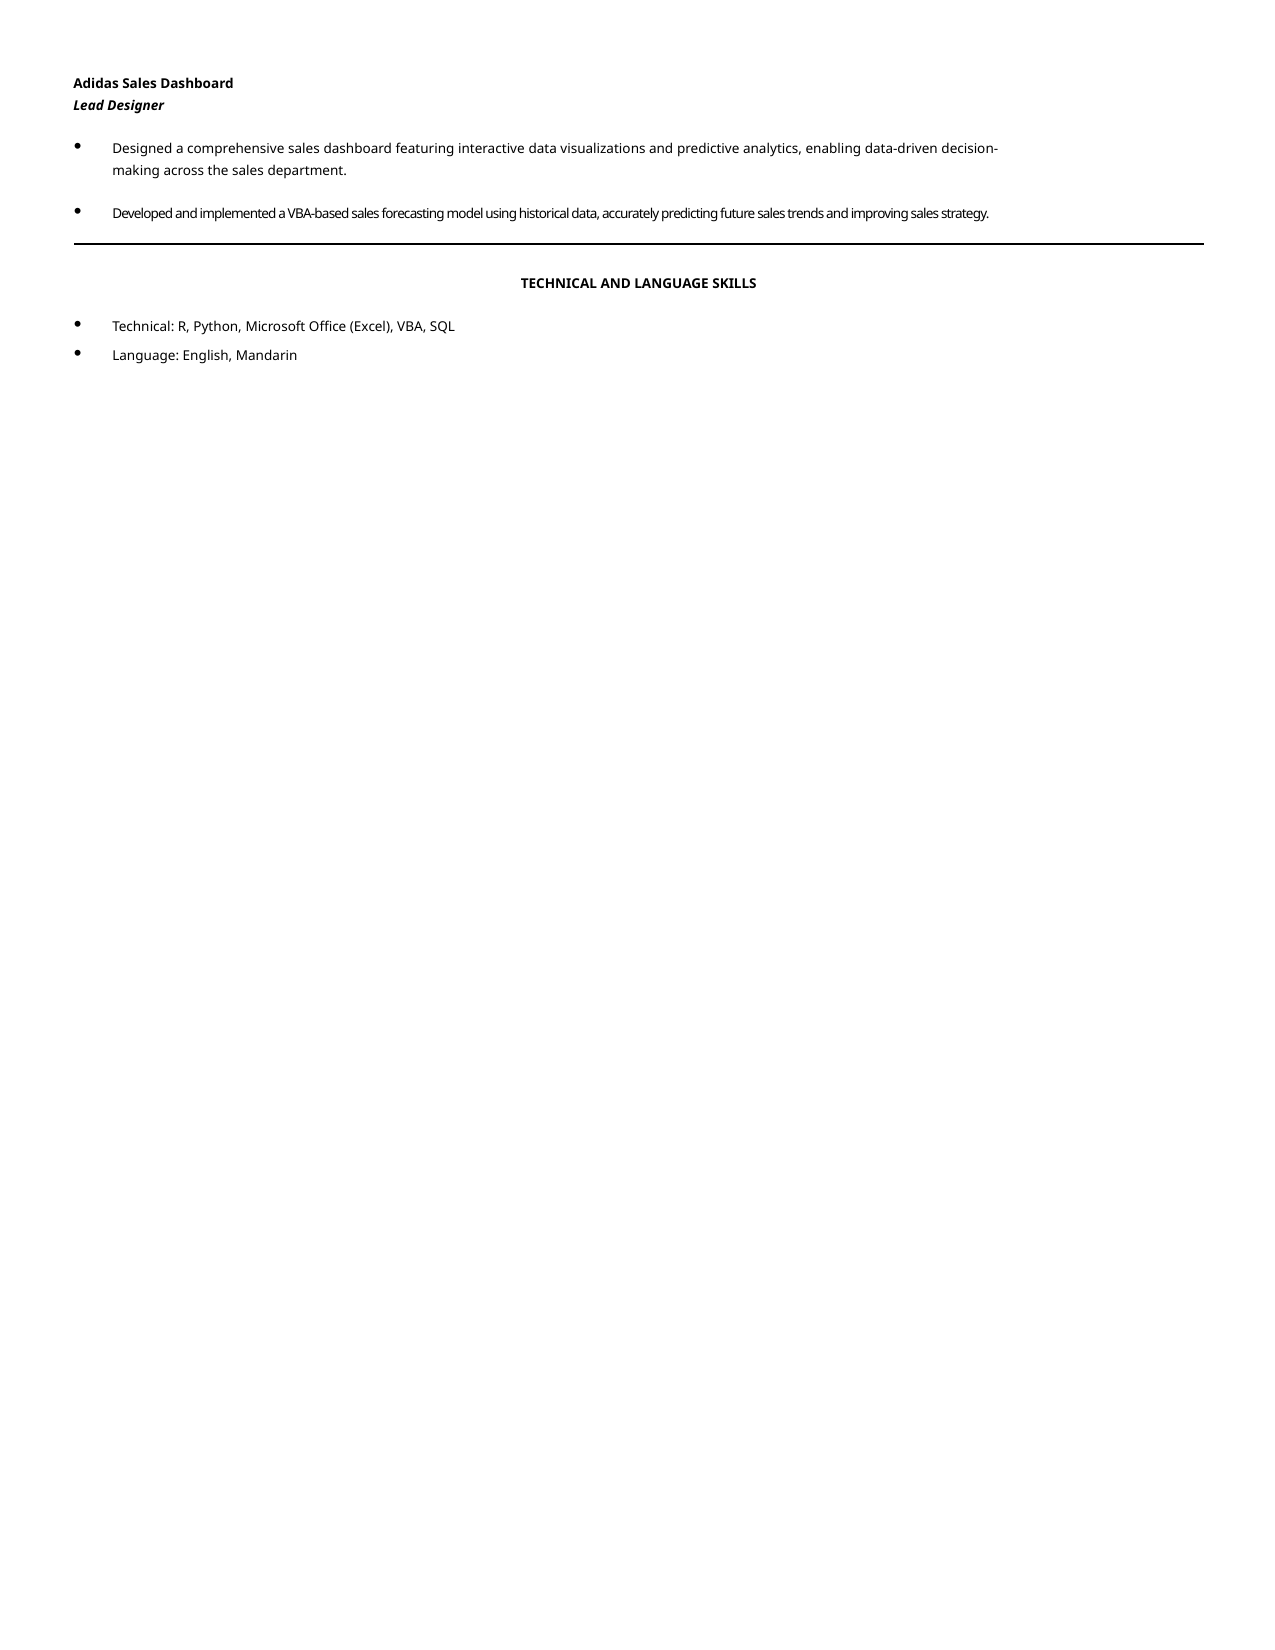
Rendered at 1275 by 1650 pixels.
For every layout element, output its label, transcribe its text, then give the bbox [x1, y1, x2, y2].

text Lead Designer [73, 96, 1204, 114]
text TECHNICAL AND LANGUAGE SKILLS [73, 243, 1204, 292]
list Developed and implemented a VBA-based sales forecasting model using historical data, accurately predicting future sales trends and improving sales strategy. [73, 198, 1204, 223]
list Language: English, Mandarin [73, 339, 1204, 365]
text Adidas Sales Dashboard [73, 74, 1204, 92]
list Technical: R, Python, Microsoft Office (Excel), VBA, SQL [73, 311, 1204, 336]
list Designed a comprehensive sales dashboard featuring interactive data visualizations and predictive analytics, enabling data-driven decision-making across the sales department. [73, 133, 1204, 179]
